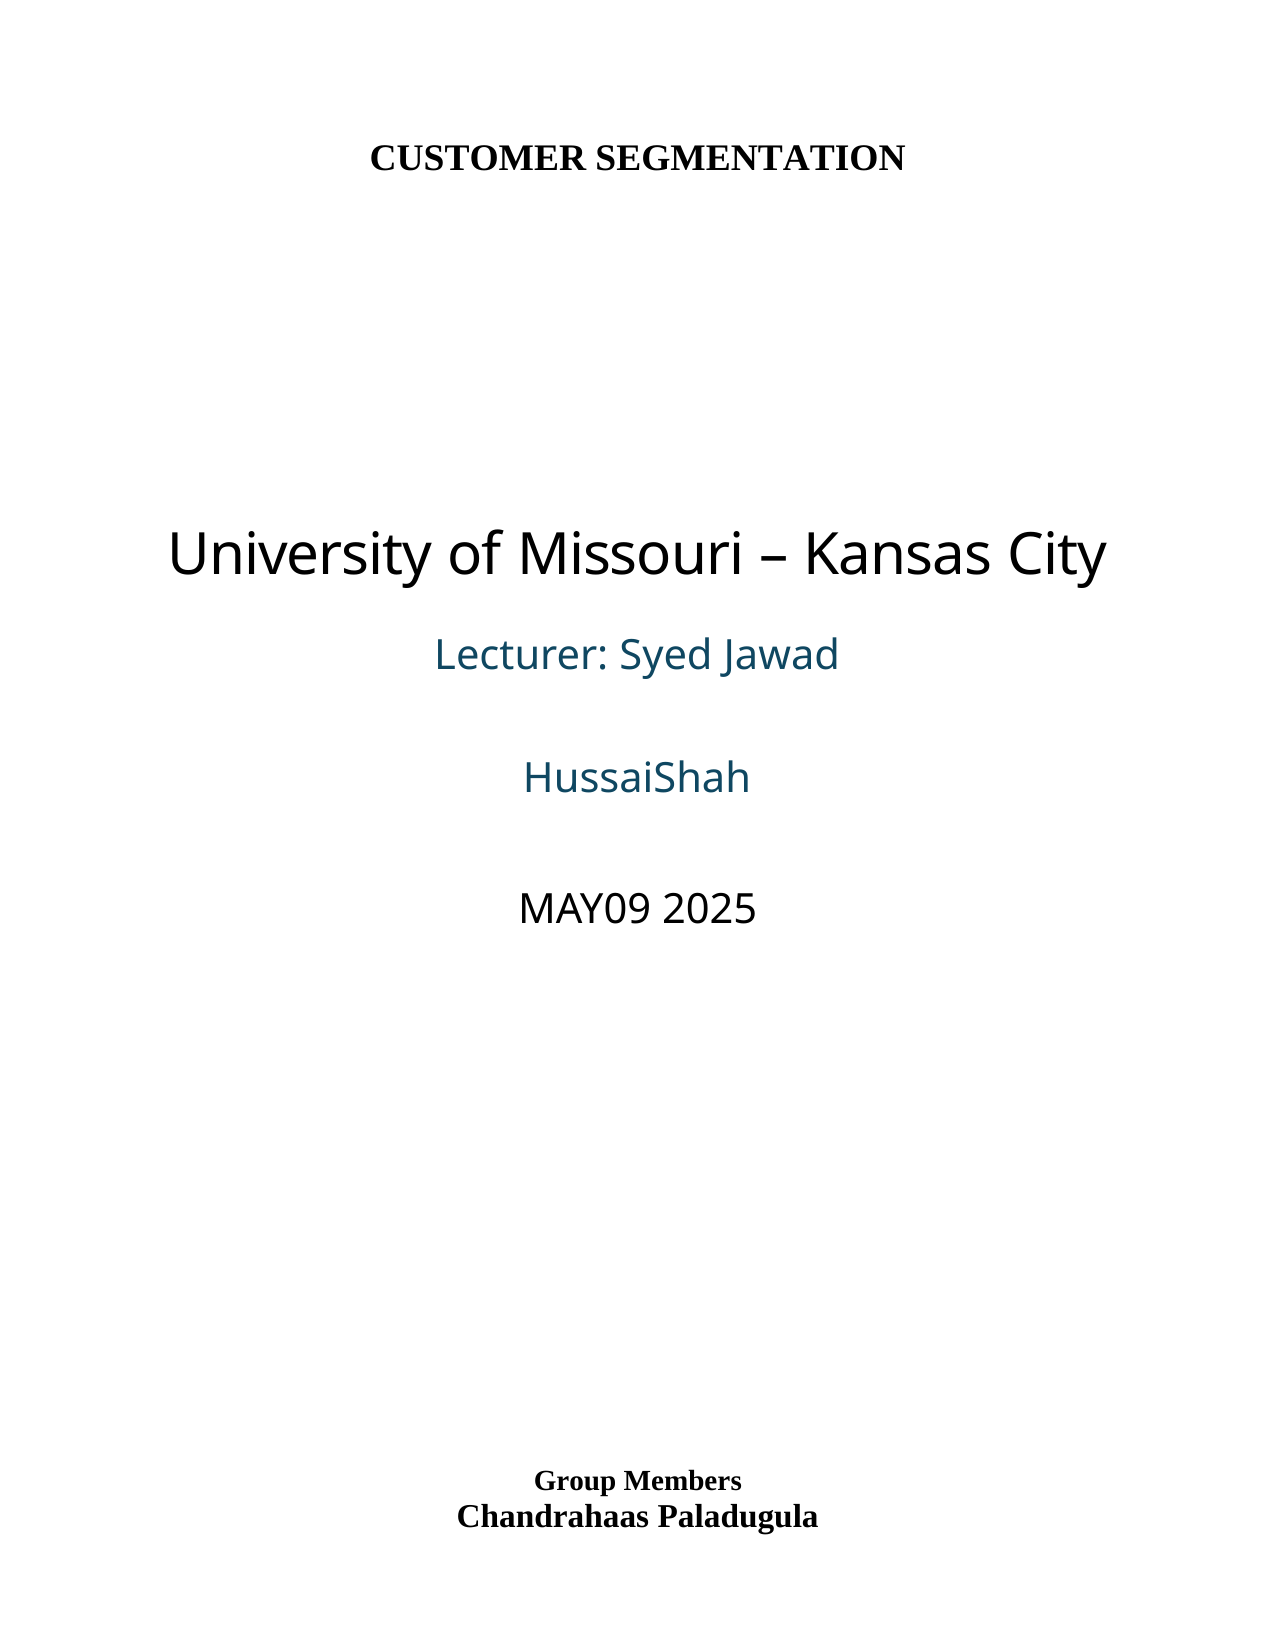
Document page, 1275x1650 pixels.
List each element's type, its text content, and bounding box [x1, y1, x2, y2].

text Chandrahaas Paladugula [75, 1496, 1200, 1535]
text Group Members [75, 1463, 1200, 1496]
subtitle Lecturer: Syed Jawad HussaiShah [349, 625, 924, 804]
title University of Missouri – Kansas City [75, 512, 1200, 592]
text MAY09 2025 [75, 879, 1200, 936]
text CUSTOMER SEGMENTATION [75, 136, 1200, 179]
